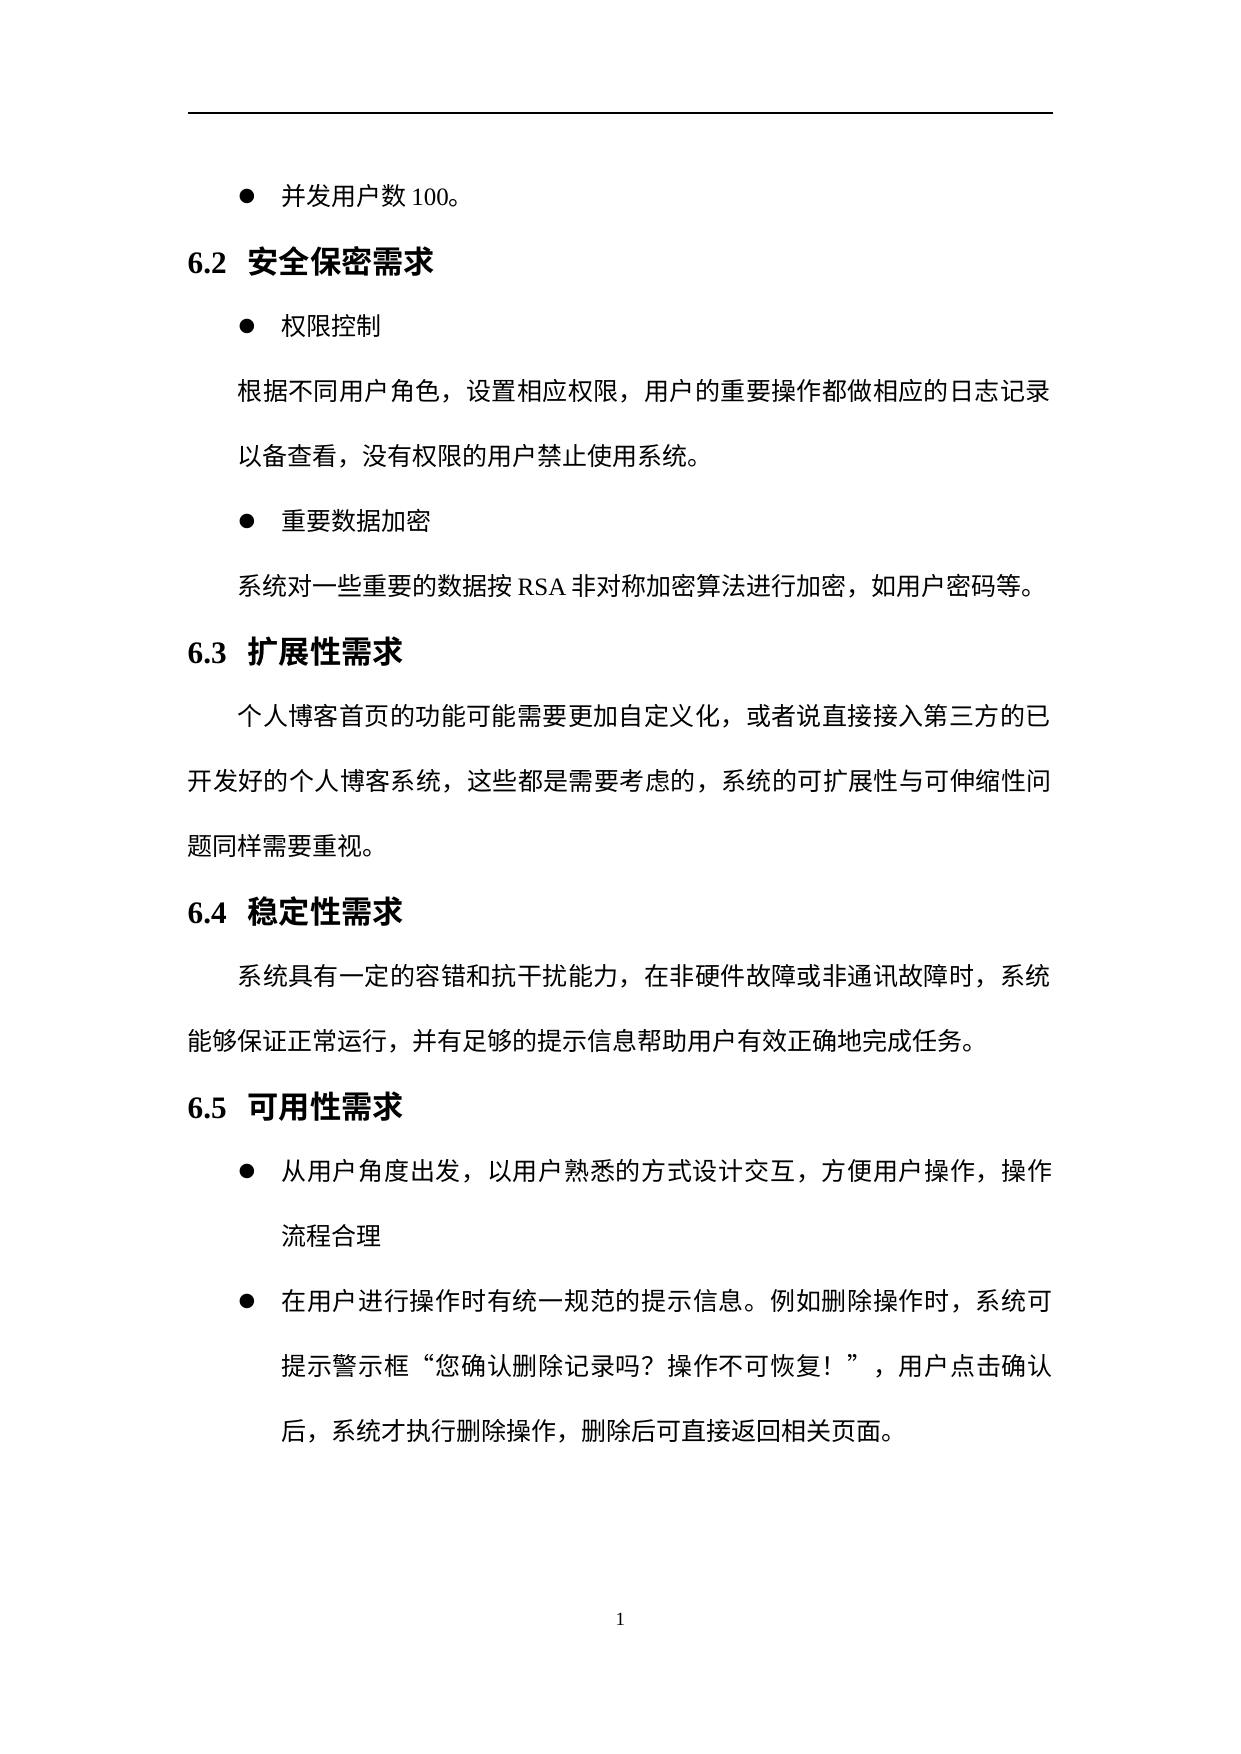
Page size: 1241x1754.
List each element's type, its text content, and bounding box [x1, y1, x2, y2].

list 重要数据加密 [237, 487, 1053, 552]
list 从用户角度出发，以用户熟悉的方式设计交互，方便用户操作，操作流程合理 [237, 1137, 1053, 1267]
list 权限控制 [237, 292, 1053, 357]
text 个人博客首页的功能可能需要更加自定义化，或者说直接接入第三方的已开发好的个人博客系统，这些都是需要考虑的，系统的可扩展性与可伸缩性问题同样需要重视。 [187, 682, 1053, 877]
subtitle 稳定性需求 [187, 877, 1053, 942]
list 并发用户数100。 [237, 162, 1053, 227]
text 系统对一些重要的数据按RSA非对称加密算法进行加密，如用户密码等。 [237, 552, 1053, 617]
subtitle 可用性需求 [187, 1072, 1053, 1137]
text 根据不同用户角色，设置相应权限，用户的重要操作都做相应的日志记录以备查看，没有权限的用户禁止使用系统。 [237, 357, 1053, 487]
text 系统具有一定的容错和抗干扰能力，在非硬件故障或非通讯故障时，系统能够保证正常运行，并有足够的提示信息帮助用户有效正确地完成任务。 [187, 942, 1053, 1072]
subtitle 扩展性需求 [187, 617, 1053, 682]
list 在用户进行操作时有统一规范的提示信息。例如删除操作时，系统可提示警示框“您确认删除记录吗？操作不可恢复！”，用户点击确认后，系统才执行删除操作，删除后可直接返回相关页面。 [237, 1267, 1053, 1462]
subtitle 安全保密需求 [187, 227, 1053, 292]
